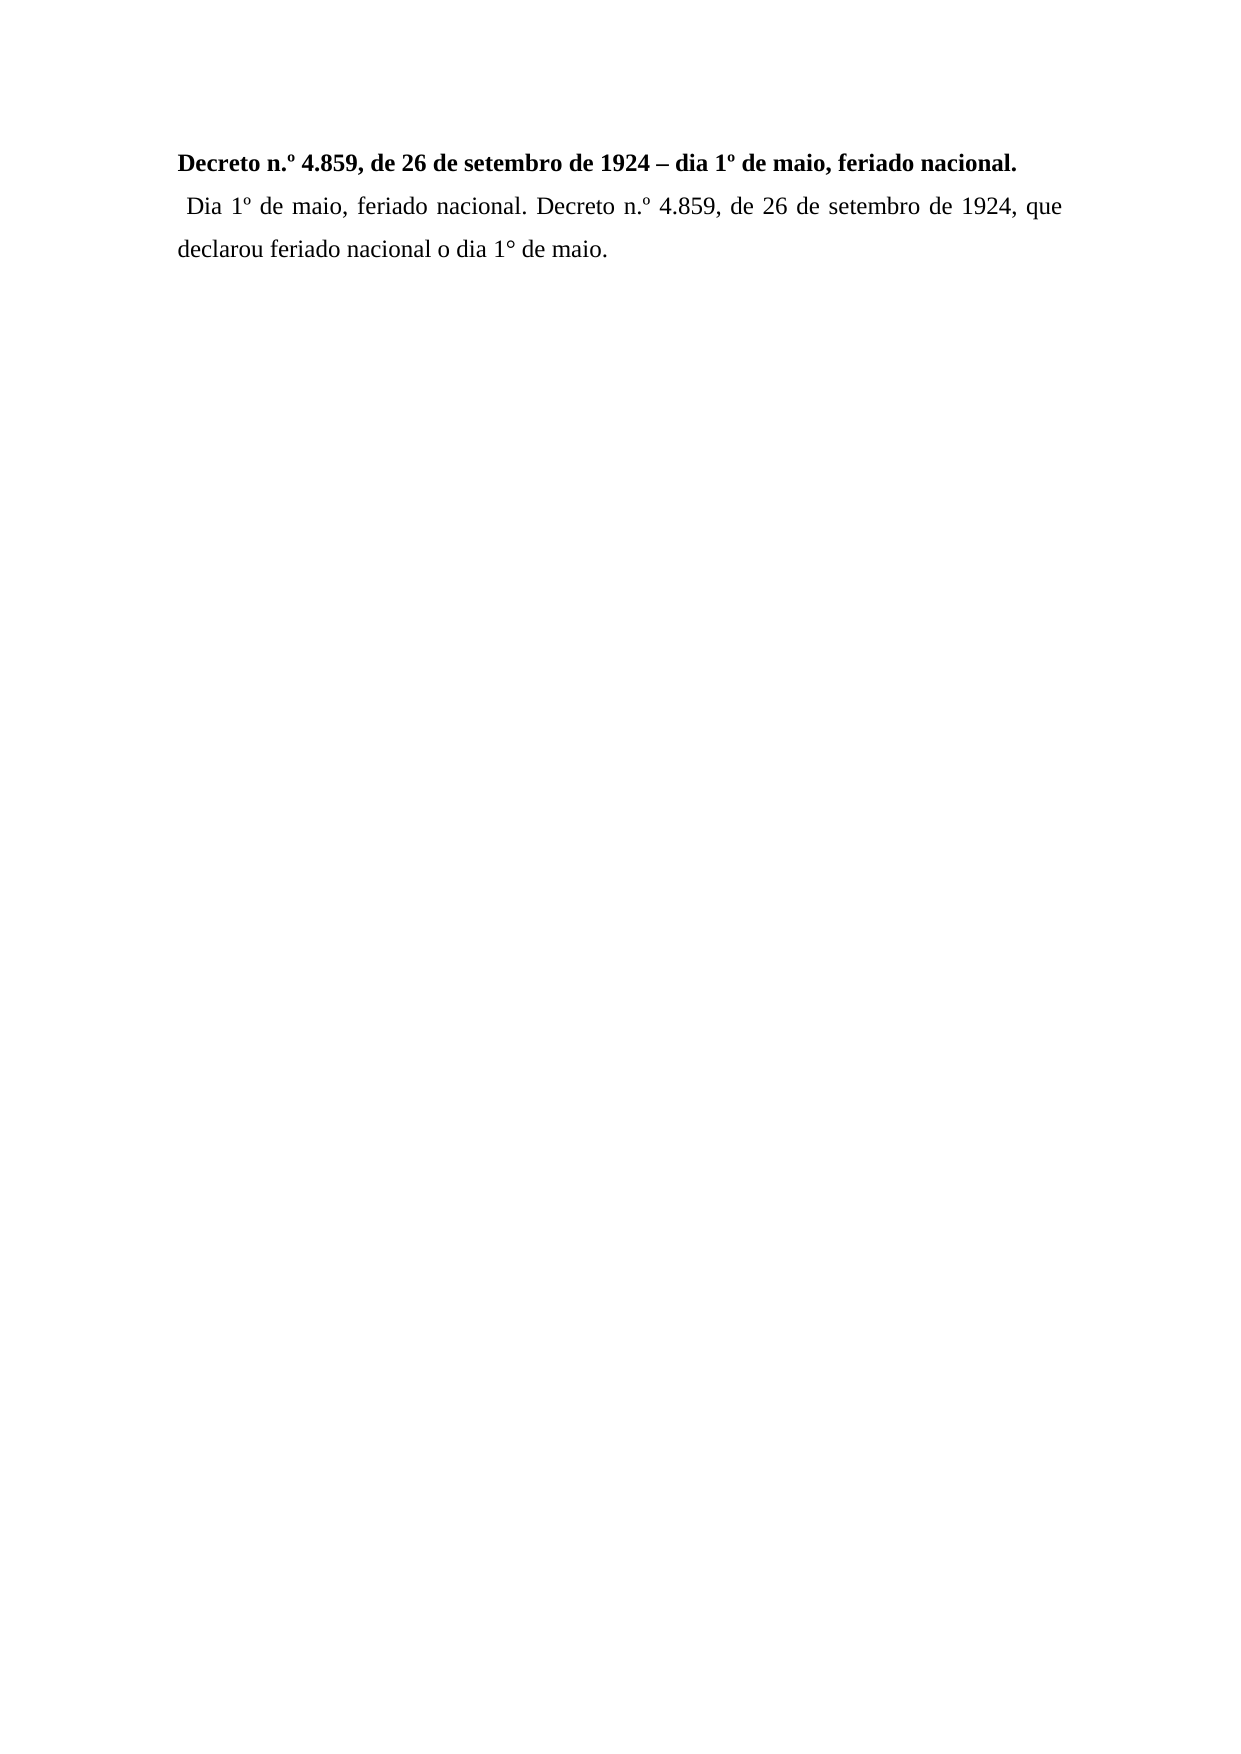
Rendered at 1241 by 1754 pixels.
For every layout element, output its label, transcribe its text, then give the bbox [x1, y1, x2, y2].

text Dia 1º de maio, feriado nacional. Decreto n.º 4.859, de 26 de setembro de 1924, que declarou feriado nacional o dia 1° de maio. [177, 191, 1063, 263]
text Decreto n.º 4.859, de 26 de setembro de 1924 – dia 1º de maio, feriado nacional. [177, 148, 1063, 176]
